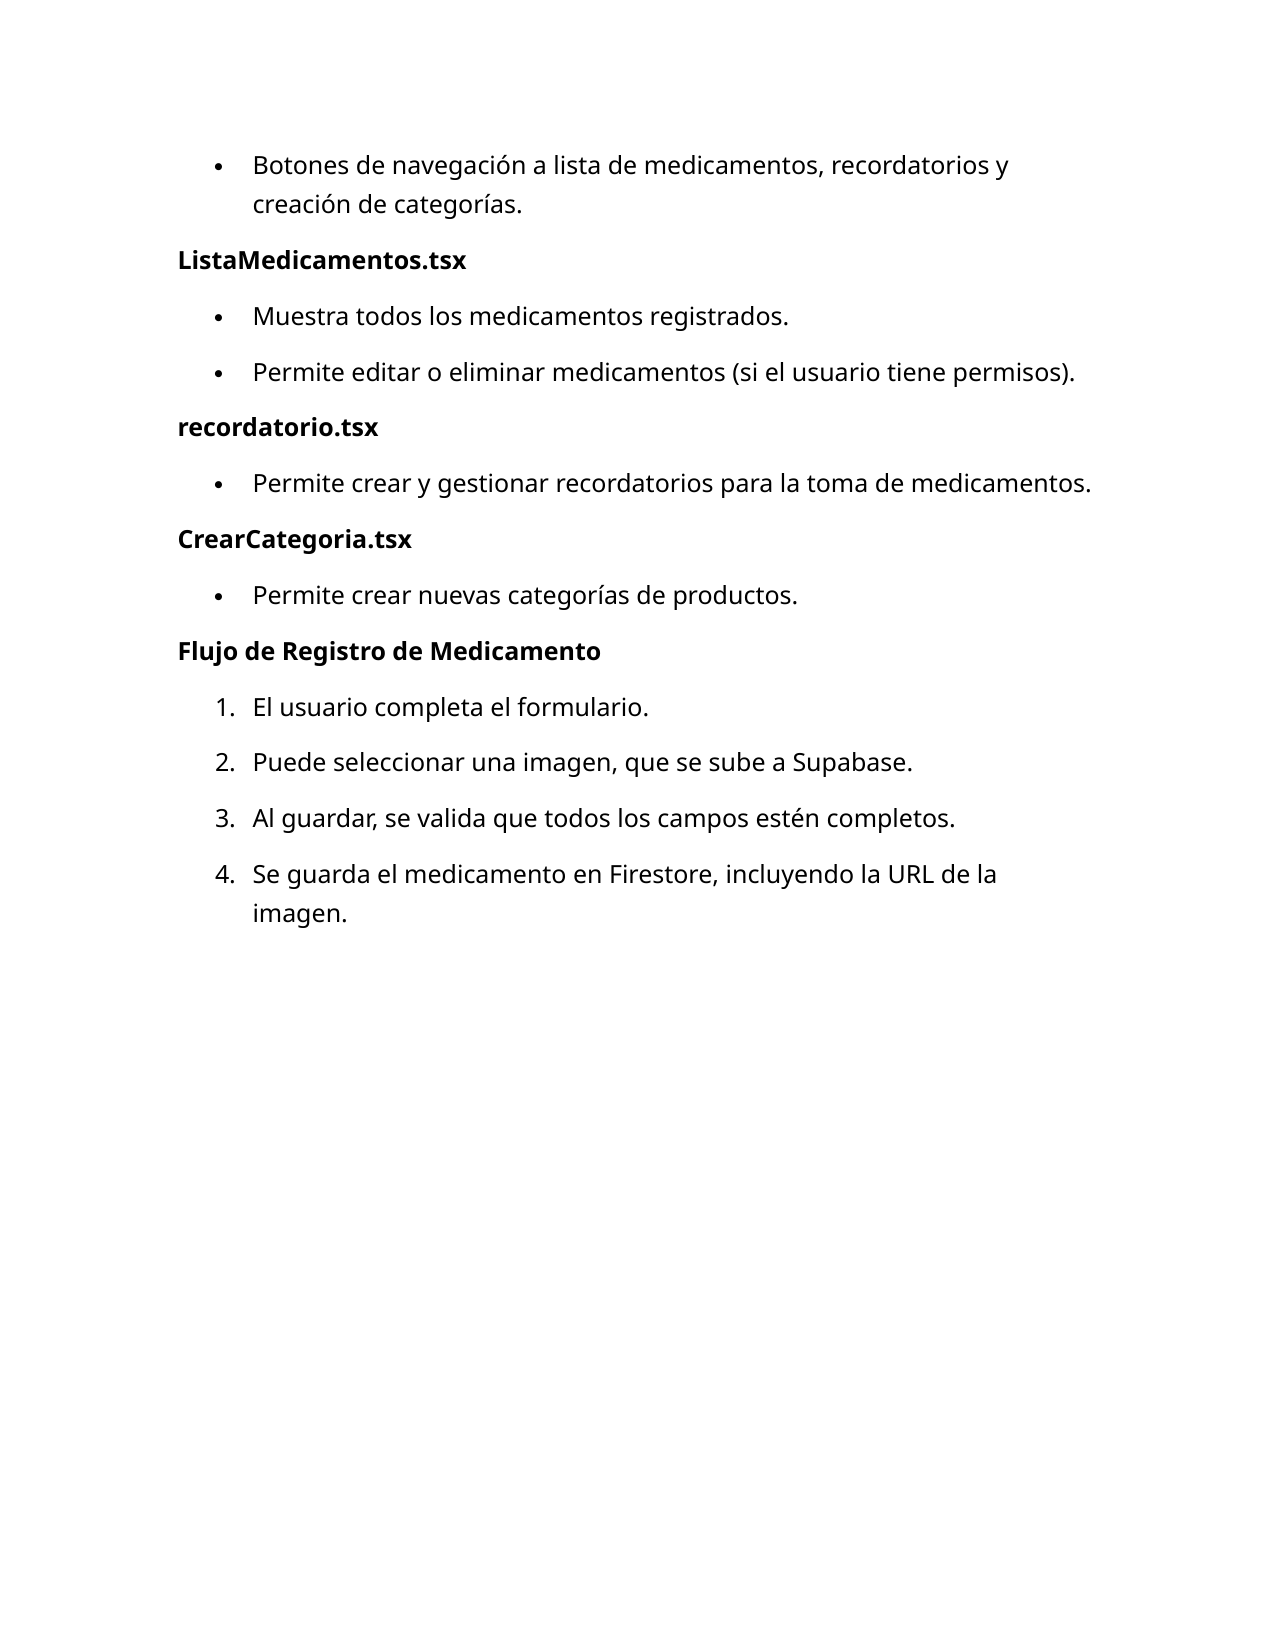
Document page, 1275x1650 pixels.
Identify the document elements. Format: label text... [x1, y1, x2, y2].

list Se guarda el medicamento en Firestore, incluyendo la URL de la imagen. [215, 857, 1098, 930]
text Flujo de Registro de Medicamento [177, 633, 1098, 667]
list Permite crear nuevas categorías de productos. [215, 578, 1098, 612]
list Permite crear y gestionar recordatorios para la toma de medicamentos. [215, 466, 1098, 500]
list El usuario completa el formulario. [215, 689, 1098, 723]
list Permite editar o eliminar medicamentos (si el usuario tiene permisos). [215, 354, 1098, 388]
text ListaMedicamentos.tsx [177, 243, 1098, 277]
list Puede seleccionar una imagen, que se sube a Supabase. [215, 745, 1098, 779]
list Botones de navegación a lista de medicamentos, recordatorios y creación de categorías. [215, 148, 1098, 221]
text recordatorio.tsx [177, 410, 1098, 444]
list Al guardar, se valida que todos los campos estén completos. [215, 801, 1098, 835]
list Muestra todos los medicamentos registrados. [215, 298, 1098, 332]
text CrearCategoria.tsx [177, 522, 1098, 556]
